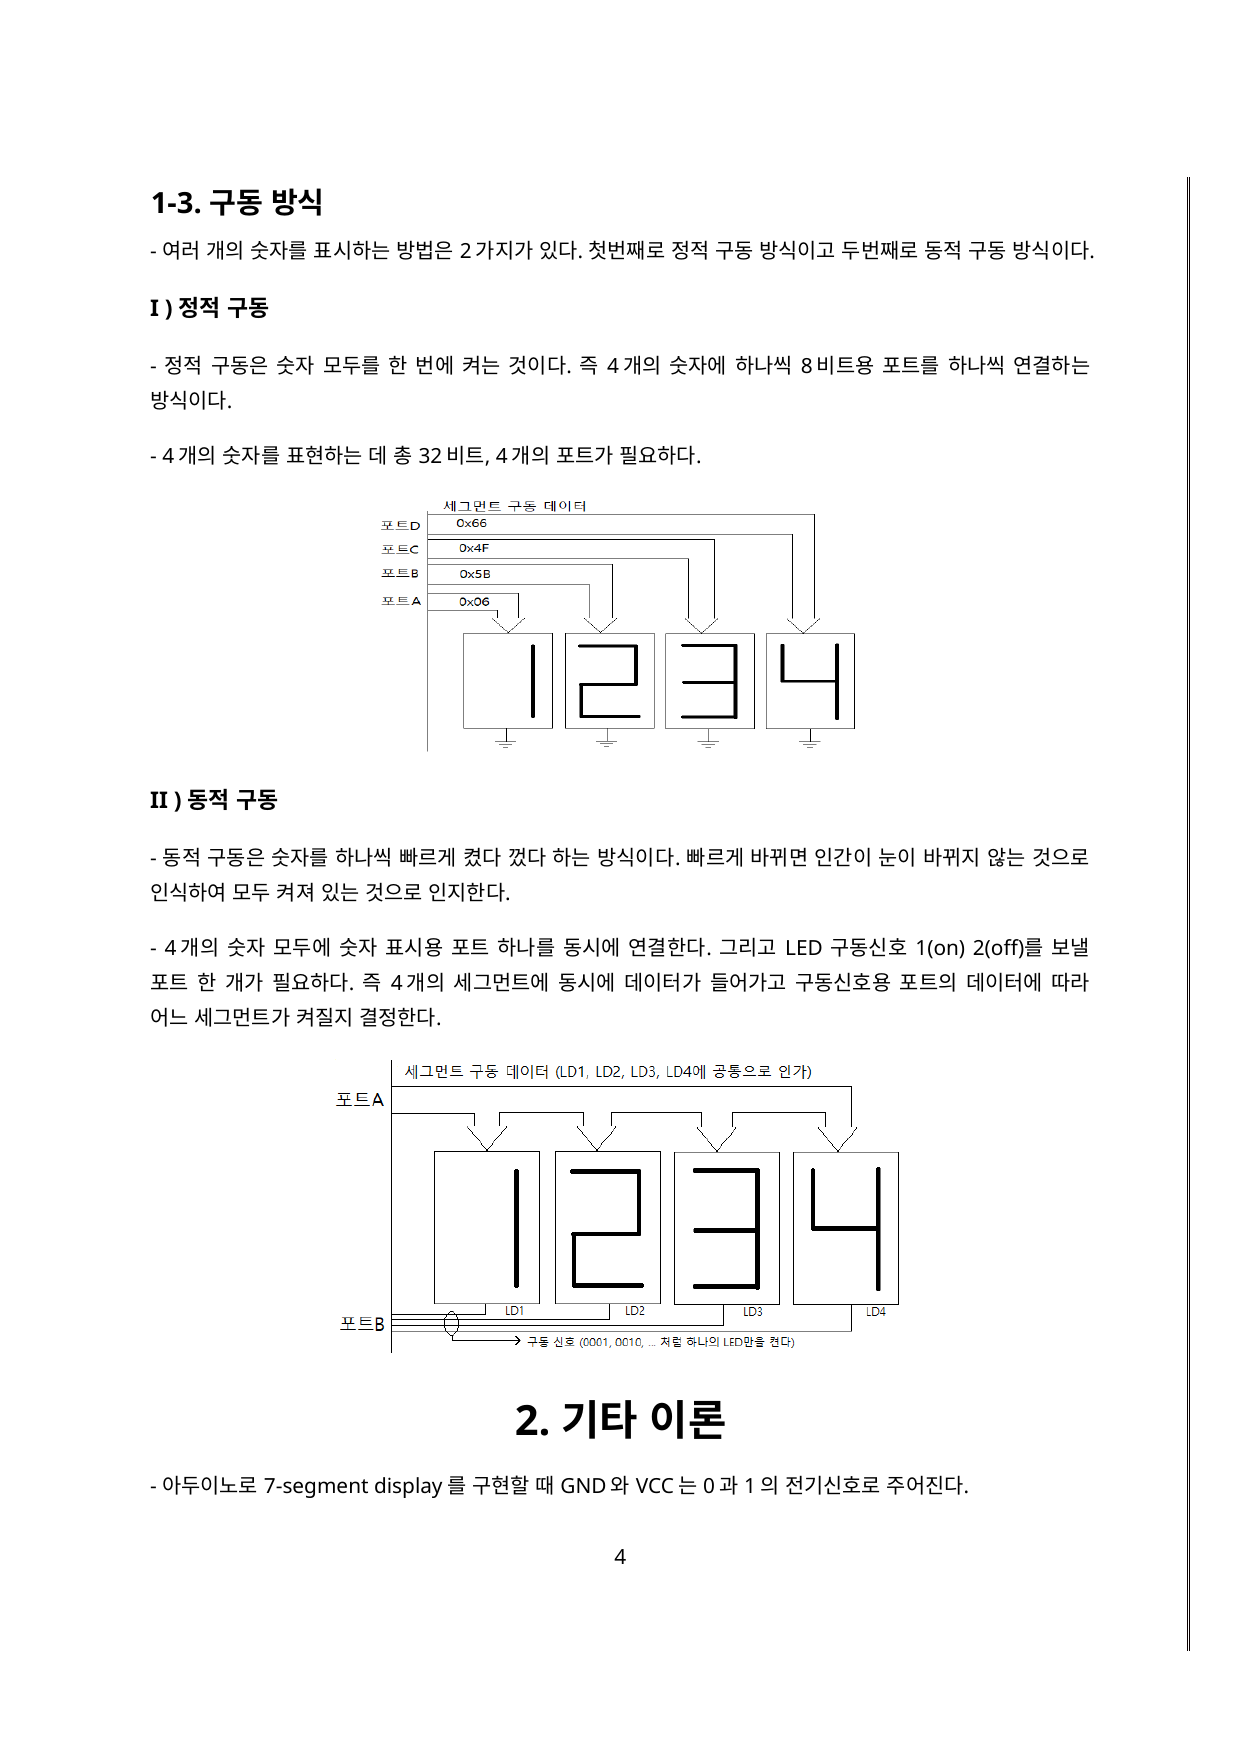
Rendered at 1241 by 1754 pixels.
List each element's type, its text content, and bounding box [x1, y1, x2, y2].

text - 4개의 숫자를 표현하는 데 총 32비트, 4개의 포트가 필요하다. [142, 437, 1098, 470]
subtitle 1-3. 구동 방식 [142, 177, 1098, 222]
text I ) 정적 구동 [142, 288, 1098, 323]
text - 4개의 숫자 모두에 숫자 표시용 포트 하나를 동시에 연결한다. 그리고 LED 구동신호 1(on) 2(off)를 보낼 포트 한 개가 필요하다. 즉 4개의 세그먼트에 동시에 데이터가 들어가고 구동신호용 포트의 데이터에 따라 어느 세그먼트가 켜질지 결정한다. [142, 929, 1098, 1031]
picture [334, 1056, 907, 1359]
title 2. 기타 이론 [142, 1385, 1098, 1448]
picture [374, 495, 867, 757]
text - 여러 개의 숫자를 표시하는 방법은 2가지가 있다. 첫번째로 정적 구동 방식이고 두번째로 동적 구동 방식이다. [142, 232, 1098, 264]
text - 정적 구동은 숫자 모두를 한 번에 켜는 것이다. 즉 4개의 숫자에 하나씩 8비트용 포트를 하나씩 연결하는 방식이다. [142, 347, 1098, 414]
text - 아두이노로 7-segment display를 구현할 때 GND와 VCC는 0과 1의 전기신호로 주어진다. [142, 1467, 1098, 1502]
text - 동적 구동은 숫자를 하나씩 빠르게 켰다 껐다 하는 방식이다. 빠르게 바뀌면 인간이 눈이 바뀌지 않는 것으로 인식하여 모두 켜져 있는 것으로 인지한다. [142, 839, 1098, 906]
text II ) 동적 구동 [142, 780, 1098, 815]
